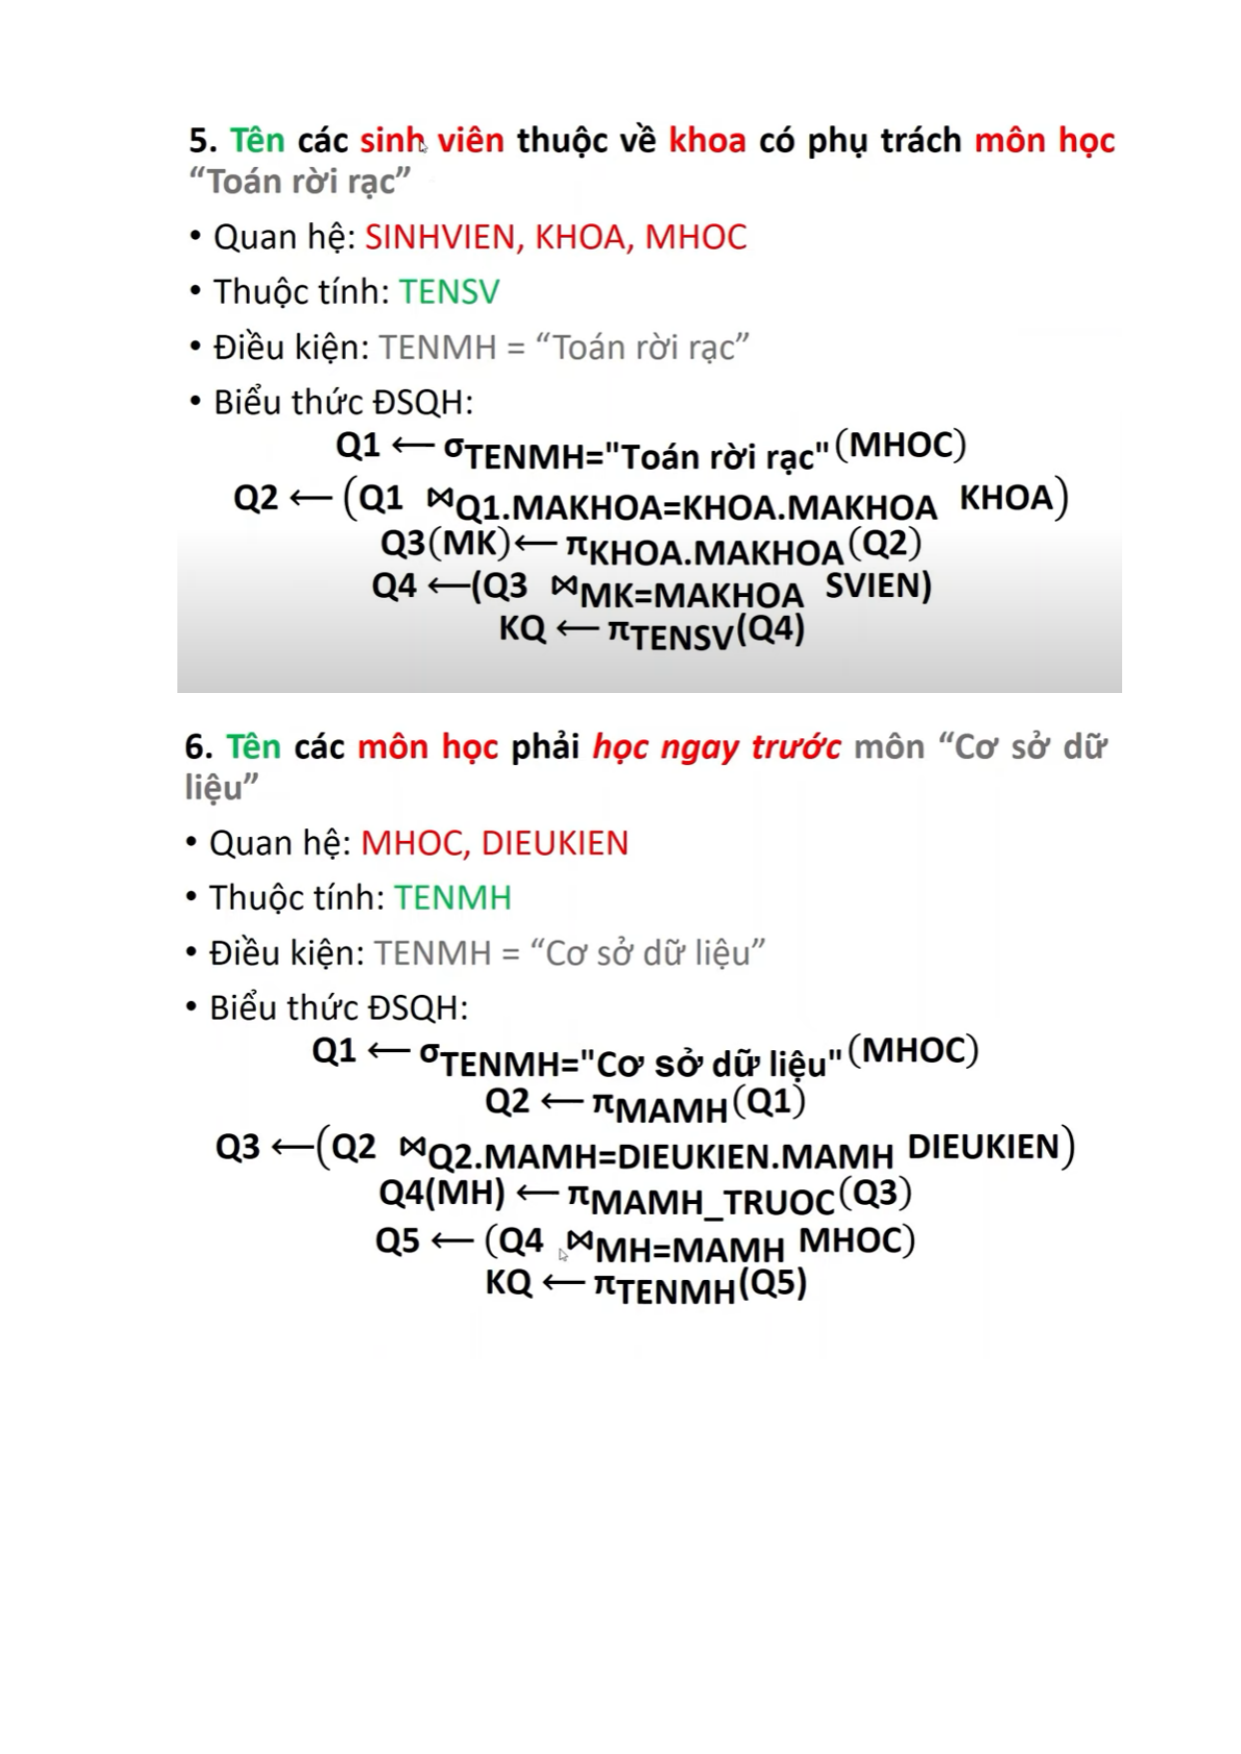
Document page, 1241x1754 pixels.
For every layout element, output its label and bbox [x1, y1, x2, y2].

picture [177, 711, 1123, 1359]
picture [177, 118, 1123, 693]
